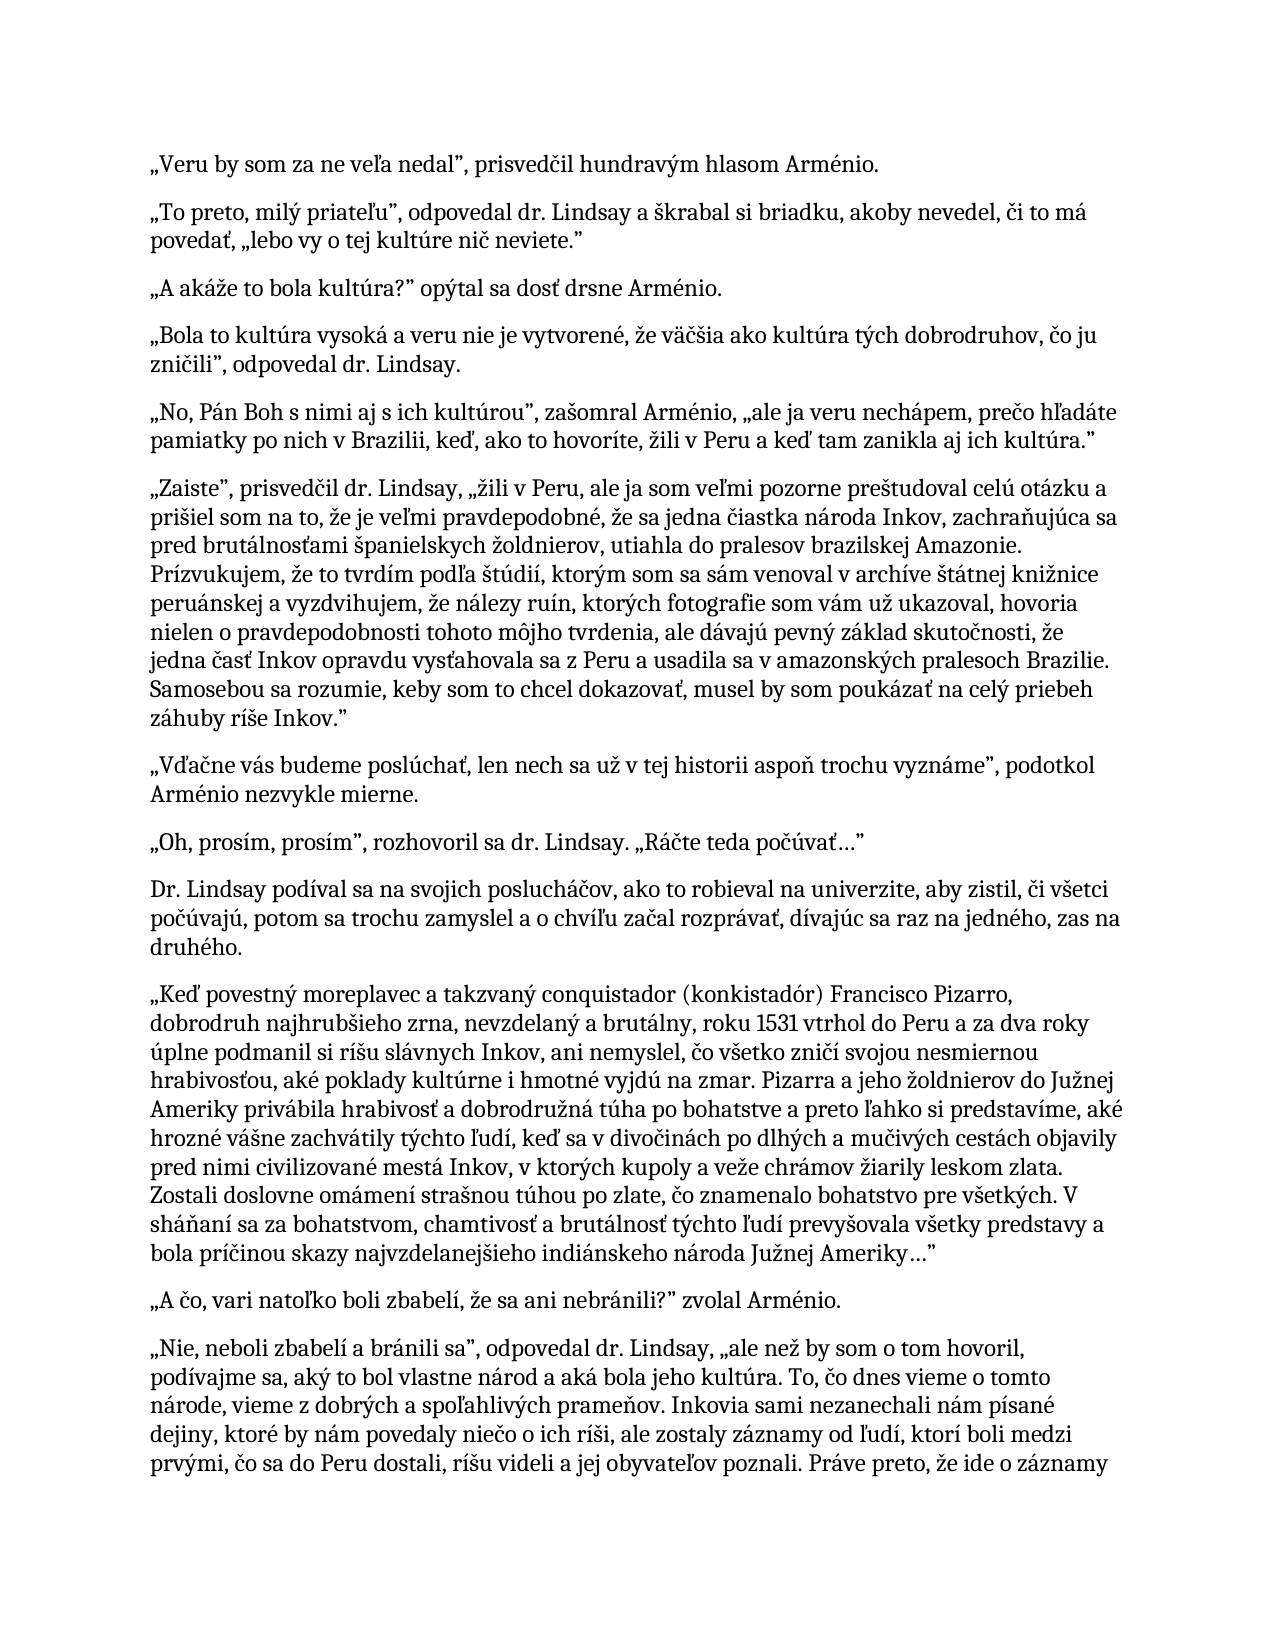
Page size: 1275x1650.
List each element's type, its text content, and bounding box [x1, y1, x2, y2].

text „No, Pán Boh s nimi aj s ich kultúrou”, zašomral Arménio, „ale ja veru nechápem, prečo hľadáte pamiatky po nich v Brazilii, keď, ako to hovoríte, žili v Peru a keď tam zanikla aj ich kultúra.” [150, 397, 1125, 455]
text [150, 1334, 1125, 1477]
text „Keď povestný moreplavec a takzvaný conquistador (konkistadór) Francisco Pizarro, dobrodruh najhrubšieho zrna, nevzdelaný a brutálny, roku 1531 vtrhol do Peru a za dva roky úplne podmanil si ríšu slávnych Inkov, ani nemyslel, čo všetko zničí svojou nesmiernou hrabivosťou, aké poklady kultúrne i hmotné vyjdú na zmar. Pizarra a jeho žoldnierov do Južnej Ameriky privábila hrabivosť a dobrodružná túha po bohatstve a preto ľahko si predstavíme, aké hrozné vášne zachvátily týchto ľudí, keď sa v divočinách po dlhých a mučivých cestách objavily pred nimi civilizované mestá Inkov, v ktorých kupoly a veže chrámov žiarily leskom zlata. Zostali doslovne omámení strašnou túhou po zlate, čo znamenalo bohatstvo pre všetkých. V sháňaní sa za bohatstvom, chamtivosť a brutálnosť týchto ľudí prevyšovala všetky predstavy a bola príčinou skazy najvzdelanejšieho indiánskeho národa Južnej Ameriky…” [150, 980, 1125, 1267]
text „A akáže to bola kultúra?” opýtal sa dosť drsne Arménio. [150, 274, 1125, 302]
text „To preto, milý priateľu”, odpovedal dr. Lindsay a škrabal si briadku, akoby nevedel, či to má povedať, „lebo vy o tej kultúre nič neviete.” [150, 197, 1125, 255]
text „Zaiste”, prisvedčil dr. Lindsay, „žili v Peru, ale ja som veľmi pozorne preštudoval celú otázku a prišiel som na to, že je veľmi pravdepodobné, že sa jedna čiastka národa Inkov, zachraňujúca sa pred brutálnosťami španielskych žoldnierov, utiahla do pralesov brazilskej Amazonie. Prízvukujem, že to tvrdím podľa štúdií, ktorým som sa sám venoval v archíve štátnej knižnice peruánskej a vyzdvihujem, že nálezy ruín, ktorých fotografie som vám už ukazoval, hovoria nielen o pravdepodobnosti tohoto môjho tvrdenia, ale dávajú pevný základ skutočnosti, že jedna časť Inkov opravdu vysťahovala sa z Peru a usadila sa v amazonských pralesoch Brazilie. Samosebou sa rozumie, keby som to chcel dokazovať, musel by som poukázať na celý priebeh záhuby ríše Inkov.” [150, 474, 1125, 732]
text Dr. Lindsay podíval sa na svojich poslucháčov, ako to robieval na univerzite, aby zistil, či všetci počúvajú, potom sa trochu zamyslel a o chvíľu začal rozprávať, dívajúc sa raz na jedného, zas na druhého. [150, 875, 1125, 961]
text „Oh, prosím, prosím”, rozhovoril sa dr. Lindsay. „Ráčte teda počúvať…” [150, 827, 1125, 856]
text „Veru by som za ne veľa nedal”, prisvedčil hundravým hlasom Arménio. [150, 150, 1125, 179]
text „Bola to kultúra vysoká a veru nie je vytvorené, že väčšia ako kultúra tých dobrodruhov, čo ju zničili”, odpovedal dr. Lindsay. [150, 321, 1125, 379]
text „A čo, vari natoľko boli zbabelí, že sa ani nebránili?” zvolal Arménio. [150, 1286, 1125, 1315]
text „Vďačne vás budeme poslúchať, len nech sa už v tej historii aspoň trochu vyznáme”, podotkol Arménio nezvykle mierne. [150, 751, 1125, 809]
